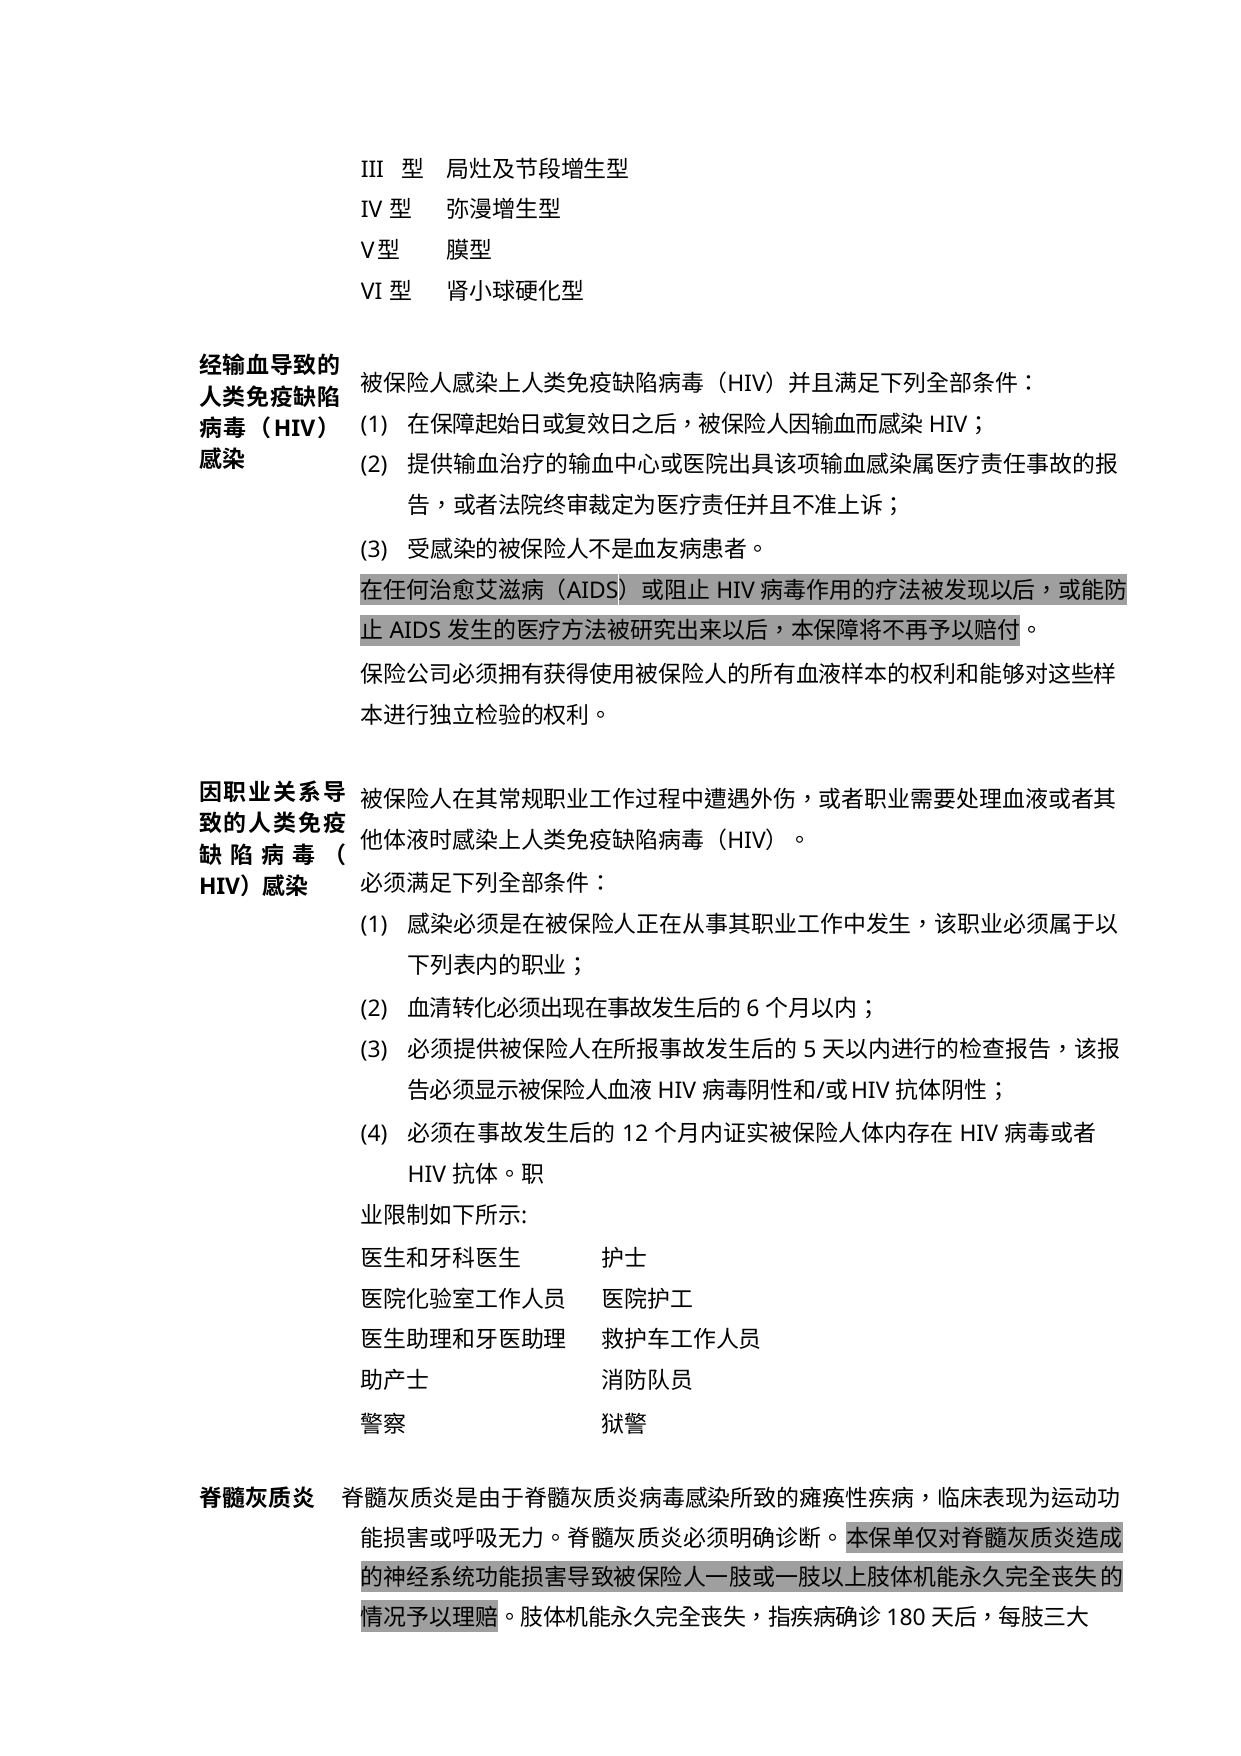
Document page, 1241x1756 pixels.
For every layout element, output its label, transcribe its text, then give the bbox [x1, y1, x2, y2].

list 型 弥漫增生型 [361, 193, 1134, 224]
text 保险公司必须拥有获得使用被保险人的所有血液样本的权利和能够对这些样本进行独立检验的权利。 [360, 658, 1122, 730]
text 脊髓灰质炎 脊髓灰质炎是由于脊髓灰质炎病毒感染所致的瘫痪性疾病，临床表现为运动功能损害或呼吸无力。脊髓灰质炎必须明确诊断。本保单仅对脊髓灰质炎造成的神经系统功能损害导致被保险人一肢或一肢以上肢体机能永久完全丧失的情况予以理赔。肢体机能永久完全丧失，指疾病确诊 180 天后，每肢三大 [199, 1482, 1123, 1632]
text 医院化验室工作人员 医院护工 [360, 1283, 1134, 1314]
list 提供输血治疗的输血中心或医院出具该项输血感染属医疗责任事故的报告，或者法院终审裁定为医疗责任并且不准上诉； [360, 448, 1122, 521]
text 必须满足下列全部条件： [360, 867, 1134, 898]
text 警察 狱警 [360, 1408, 1134, 1439]
text 医生和牙科医生 护士 [360, 1242, 1134, 1273]
text 在任何治愈艾滋病（AIDS）或阻止 HIV 病毒作用的疗法被发现以后，或能防止 AIDS 发生的医疗方法被研究出来以后，本保障将不再予以赔付。 [360, 573, 1129, 646]
list 受感染的被保险人不是血友病患者。 [360, 533, 1134, 564]
text 被保险人感染上人类免疫缺陷病毒（HIV）并且满足下列全部条件： [360, 367, 1134, 398]
list 血清转化必须出现在事故发生后的 6 个月以内； [360, 992, 1134, 1023]
list 型 局灶及节段增生型 [361, 153, 1134, 184]
text 医生助理和牙医助理 救护车工作人员 助产士 消防队员 [360, 1323, 762, 1396]
list 感染必须是在被保险人正在从事其职业工作中发生，该职业必须属于以下列表内的职业； [360, 908, 1122, 980]
list 型 膜型 [361, 234, 1134, 265]
list 必须在事故发生后的 12 个月内证实被保险人体内存在 HIV 病毒或者 [360, 1117, 1134, 1148]
subtitle 因职业关系导致的人类免疫缺陷病毒（ HIV）感染 [199, 776, 346, 901]
text 被保险人在其常规职业工作过程中遭遇外伤，或者职业需要处理血液或者其他体液时感染上人类免疫缺陷病毒（HIV）。 [360, 783, 1122, 855]
list 型 肾小球硬化型 [361, 275, 1134, 306]
text HIV 抗体。职业限制如下所示: [360, 1158, 556, 1230]
list 必须提供被保险人在所报事故发生后的 5 天以内进行的检查报告，该报告必须显示被保险人血液 HIV 病毒阴性和/或 HIV 抗体阴性； [360, 1033, 1123, 1105]
subtitle 经输血导致的人类免疫缺陷病毒（HIV） 感染 [199, 349, 340, 474]
list 在保障起始日或复效日之后，被保险人因输血而感染 HIV； [360, 408, 1134, 439]
